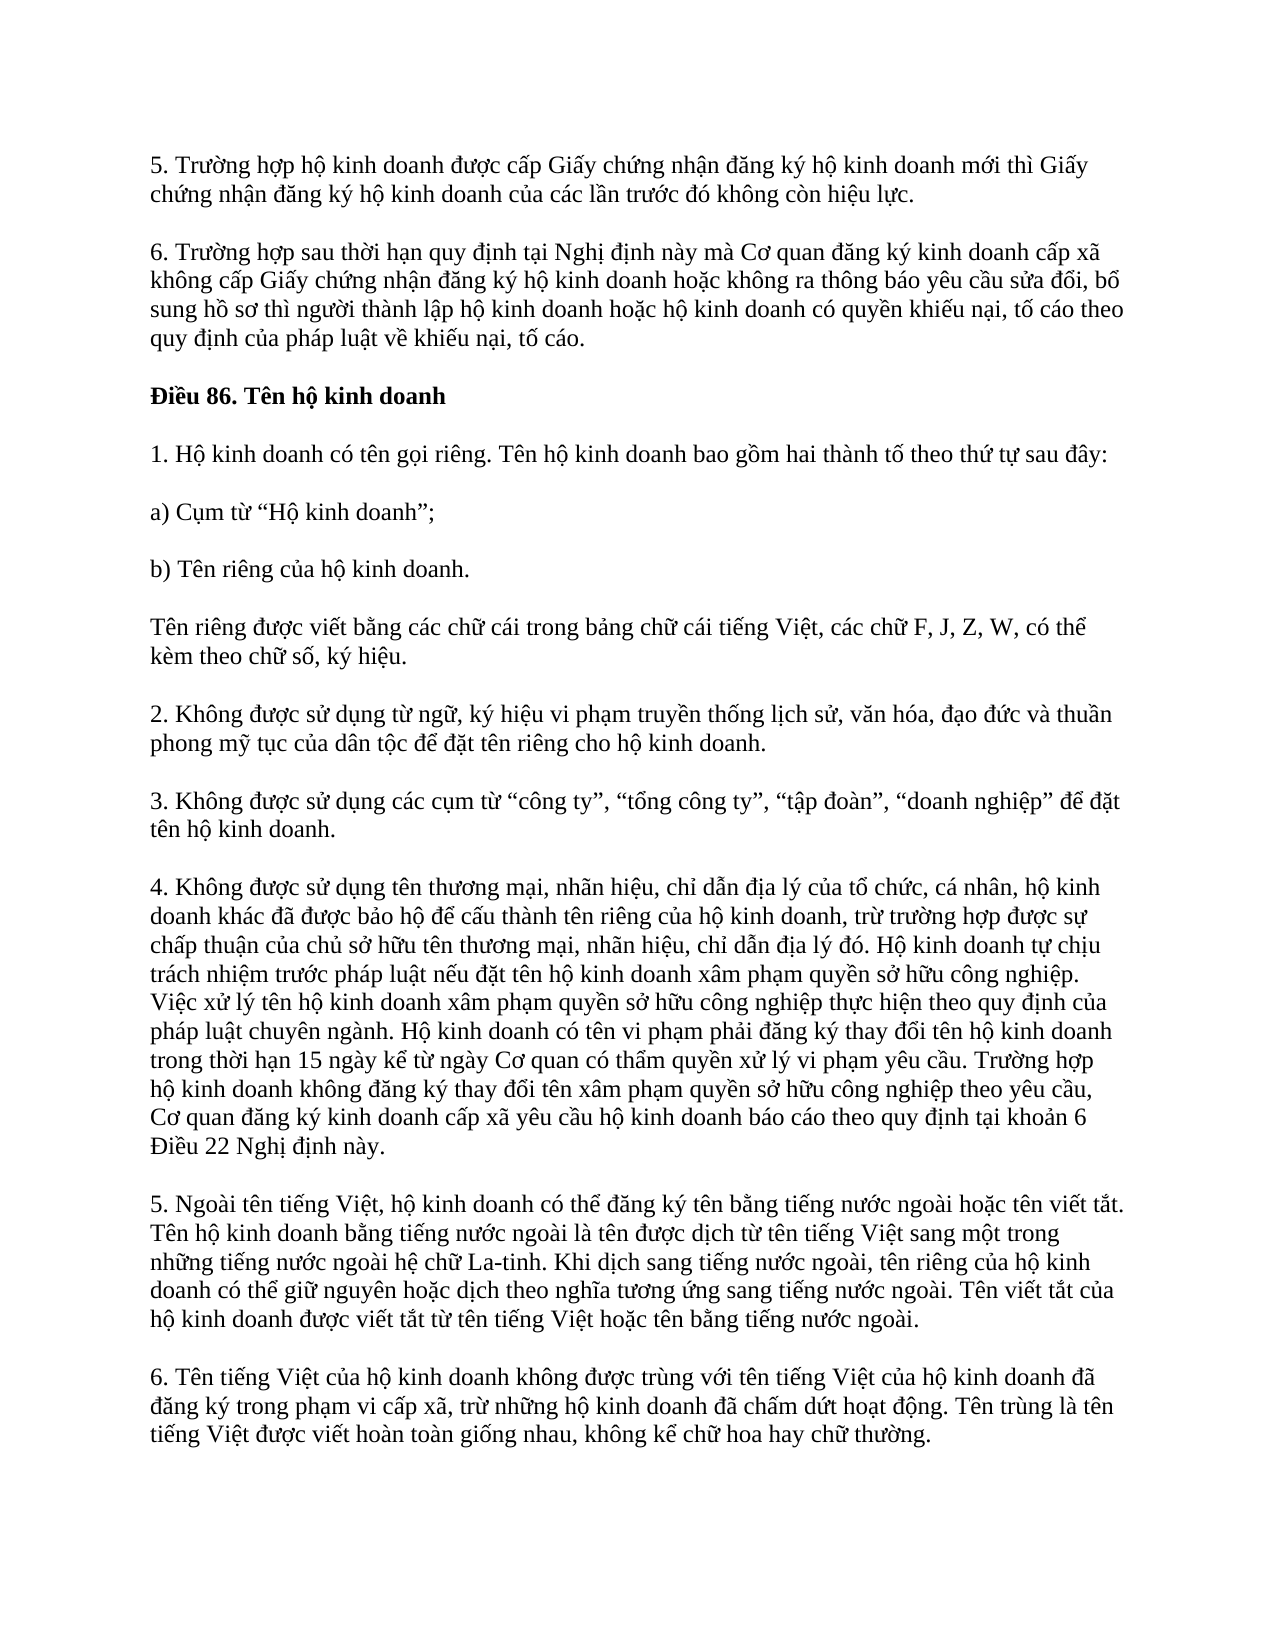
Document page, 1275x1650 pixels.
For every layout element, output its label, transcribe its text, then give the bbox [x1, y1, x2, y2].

text a) Cụm từ “Hộ kinh doanh”; [150, 497, 1125, 525]
text 6. Tên tiếng Việt của hộ kinh doanh không được trùng với tên tiếng Việt của hộ kinh doanh đã đăng ký trong phạm vi cấp xã, trừ những hộ kinh doanh đã chấm dứt hoạt động. Tên trùng là tên tiếng Việt được viết hoàn toàn giống nhau, không kể chữ hoa hay chữ thường. [150, 1362, 1125, 1448]
text Tên riêng được viết bằng các chữ cái trong bảng chữ cái tiếng Việt, các chữ F, J, Z, W, có thể kèm theo chữ số, ký hiệu. [150, 612, 1125, 670]
text 5. Trường hợp hộ kinh doanh được cấp Giấy chứng nhận đăng ký hộ kinh doanh mới thì Giấy chứng nhận đăng ký hộ kinh doanh của các lần trước đó không còn hiệu lực. [150, 150, 1125, 207]
text b) Tên riêng của hộ kinh doanh. [150, 554, 1125, 583]
text Điều 86. Tên hộ kinh doanh [150, 381, 1125, 409]
text 4. Không được sử dụng tên thương mại, nhãn hiệu, chỉ dẫn địa lý của tổ chức, cá nhân, hộ kinh doanh khác đã được bảo hộ để cấu thành tên riêng của hộ kinh doanh, trừ trường hợp được sự chấp thuận của chủ sở hữu tên thương mại, nhãn hiệu, chỉ dẫn địa lý đó. Hộ kinh doanh tự chịu trách nhiệm trước pháp luật nếu đặt tên hộ kinh doanh xâm phạm quyền sở hữu công nghiệp. Việc xử lý tên hộ kinh doanh xâm phạm quyền sở hữu công nghiệp thực hiện theo quy định của pháp luật chuyên ngành. Hộ kinh doanh có tên vi phạm phải đăng ký thay đổi tên hộ kinh doanh trong thời hạn 15 ngày kể từ ngày Cơ quan có thẩm quyền xử lý vi phạm yêu cầu. Trường hợp hộ kinh doanh không đăng ký thay đổi tên xâm phạm quyền sở hữu công nghiệp theo yêu cầu, Cơ quan đăng ký kinh doanh cấp xã yêu cầu hộ kinh doanh báo cáo theo quy định tại khoản 6 Điều 22 Nghị định này. [150, 872, 1125, 1160]
text 6. Trường hợp sau thời hạn quy định tại Nghị định này mà Cơ quan đăng ký kinh doanh cấp xã không cấp Giấy chứng nhận đăng ký hộ kinh doanh hoặc không ra thông báo yêu cầu sửa đổi, bổ sung hồ sơ thì người thành lập hộ kinh doanh hoặc hộ kinh doanh có quyền khiếu nại, tố cáo theo quy định của pháp luật về khiếu nại, tố cáo. [150, 237, 1125, 352]
text 5. Ngoài tên tiếng Việt, hộ kinh doanh có thể đăng ký tên bằng tiếng nước ngoài hoặc tên viết tắt. Tên hộ kinh doanh bằng tiếng nước ngoài là tên được dịch từ tên tiếng Việt sang một trong những tiếng nước ngoài hệ chữ La-tinh. Khi dịch sang tiếng nước ngoài, tên riêng của hộ kinh doanh có thể giữ nguyên hoặc dịch theo nghĩa tương ứng sang tiếng nước ngoài. Tên viết tắt của hộ kinh doanh được viết tắt từ tên tiếng Việt hoặc tên bằng tiếng nước ngoài. [150, 1189, 1125, 1333]
text 2. Không được sử dụng từ ngữ, ký hiệu vi phạm truyền thống lịch sử, văn hóa, đạo đức và thuần phong mỹ tục của dân tộc để đặt tên riêng cho hộ kinh doanh. [150, 699, 1125, 757]
text 3. Không được sử dụng các cụm từ “công ty”, “tổng công ty”, “tập đoàn”, “doanh nghiệp” để đặt tên hộ kinh doanh. [150, 786, 1125, 843]
text 1. Hộ kinh doanh có tên gọi riêng. Tên hộ kinh doanh bao gồm hai thành tố theo thứ tự sau đây: [150, 439, 1125, 467]
